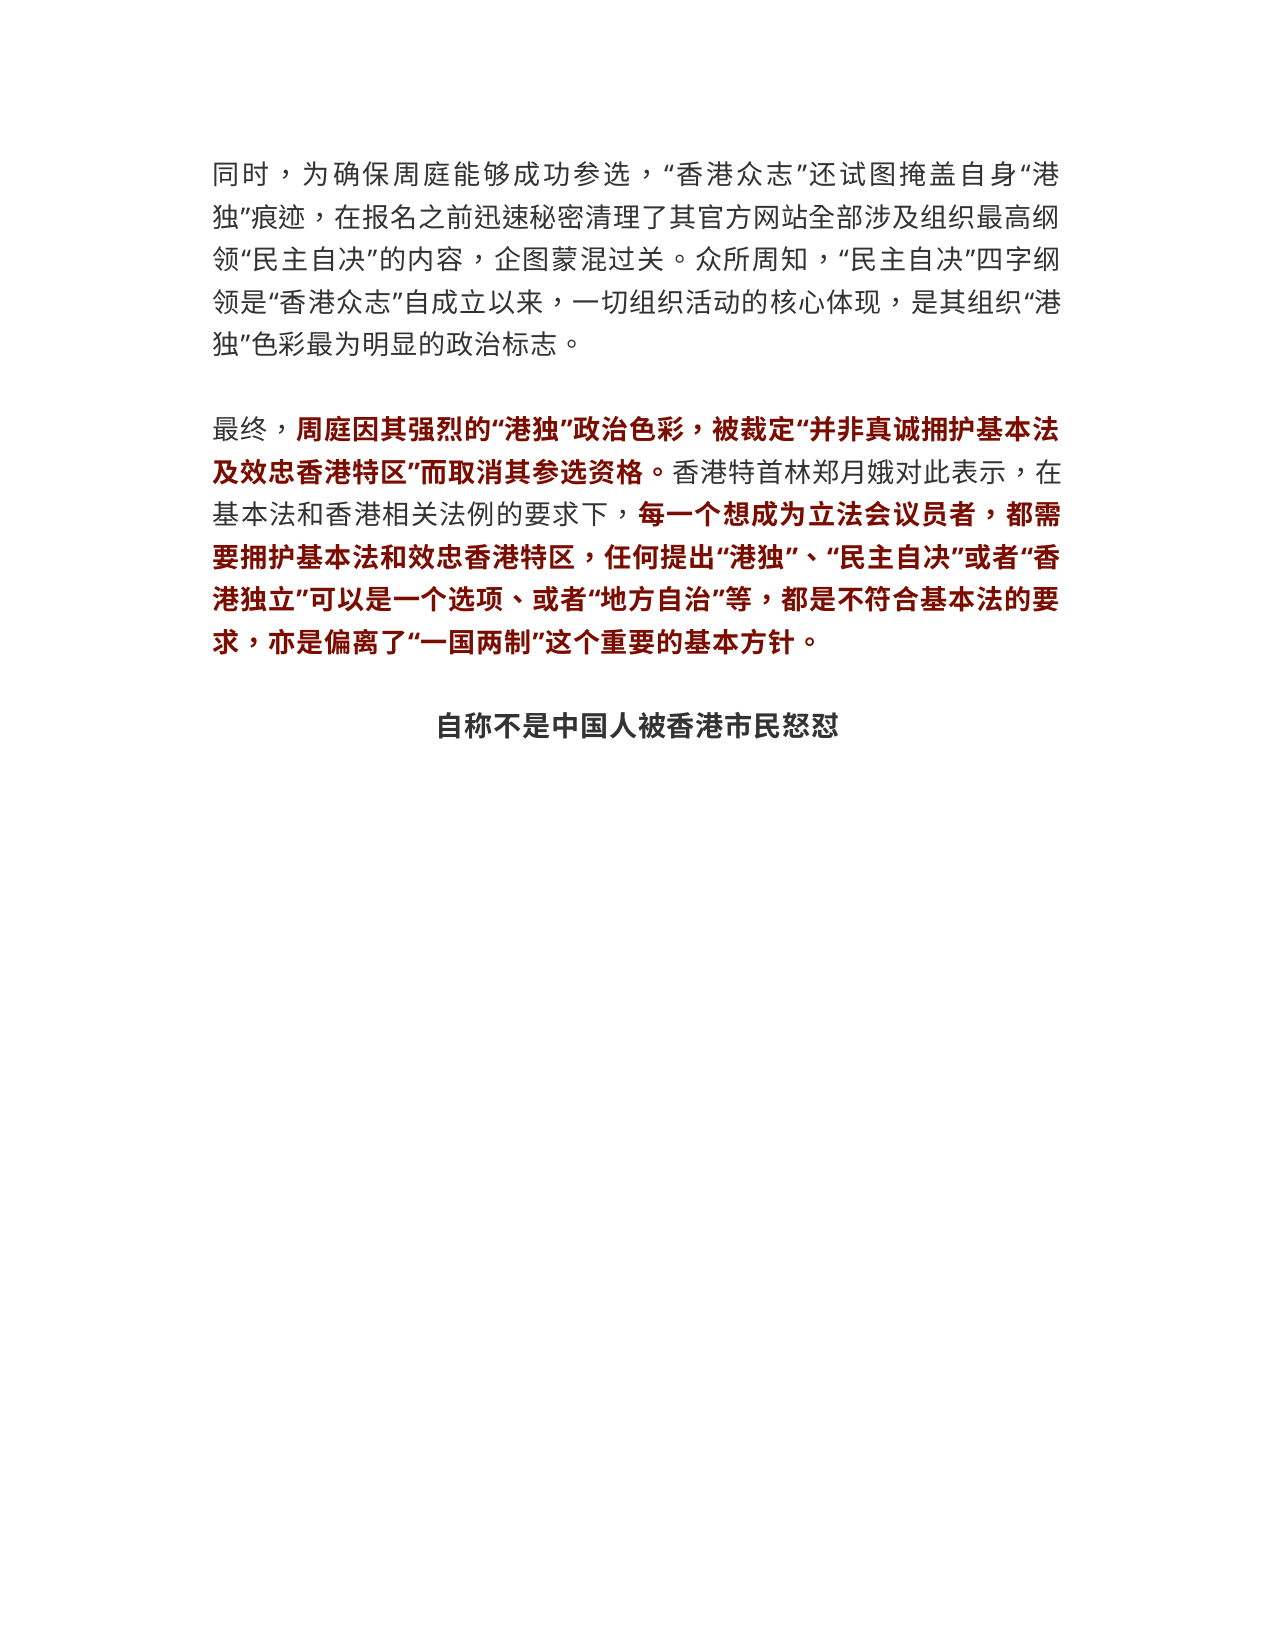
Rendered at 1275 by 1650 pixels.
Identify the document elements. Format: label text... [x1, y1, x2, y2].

text 同时，为确保周庭能够成功参选，“香港众志”还试图掩盖自身“港独”痕迹，在报名之前迅速秘密清理了其官方网站全部涉及组织最高纲领“民主自决”的内容，企图蒙混过关。众所周知，“民主自决”四字纲领是“香港众志”自成立以来，一切组织活动的核心体现，是其组织“港独”色彩最为明显的政治标志。 [212, 150, 1062, 362]
text 最终，周庭因其强烈的“港独”政治色彩，被裁定“并非真诚拥护基本法及效忠香港特区”而取消其参选资格。香港特首林郑月娥对此表示，在基本法和香港相关法例的要求下，每一个想成为立法会议员者，都需要拥护基本法和效忠香港特区，任何提出“港独”、“民主自决”或者“香港独立”可以是一个选项、或者“地方自治”等，都是不符合基本法的要求，亦是偏离了“一国两制”这个重要的基本方针。 [212, 405, 1062, 660]
text 自称不是中国人被香港市民怒怼 [212, 702, 1062, 745]
